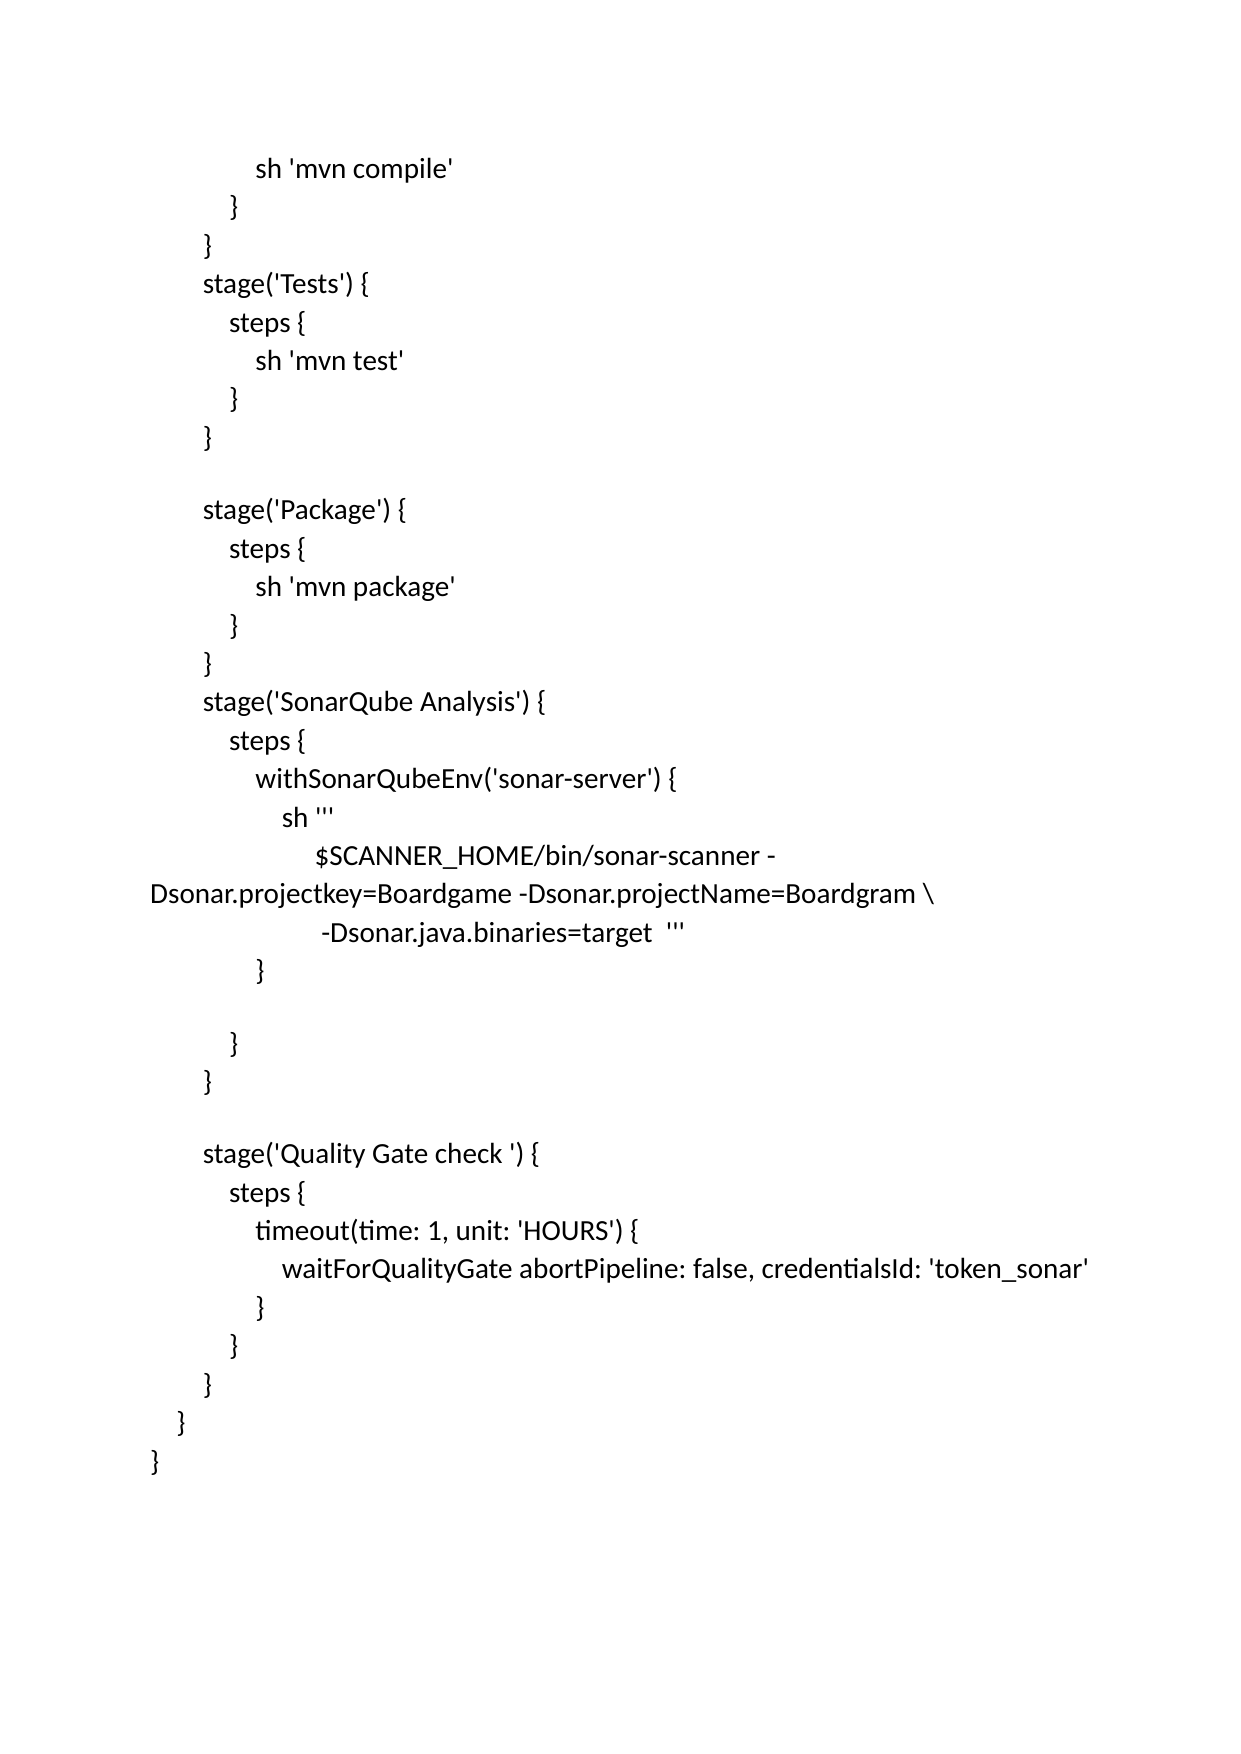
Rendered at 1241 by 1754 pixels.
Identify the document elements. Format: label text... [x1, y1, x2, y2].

text } [150, 381, 1090, 416]
text } [150, 1366, 1090, 1402]
text } [150, 645, 1090, 681]
text } [150, 1025, 1090, 1060]
text steps { [150, 1174, 1090, 1209]
text steps { [150, 722, 1090, 757]
text $SCANNER_HOME/bin/sonar-scanner -Dsonar.projectkey=Boardgame -Dsonar.projectName=Boardgram \ [150, 837, 1090, 911]
text waitForQualityGate abortPipeline: false, credentialsId: 'token_sonar' [150, 1251, 1090, 1286]
text } [150, 1063, 1090, 1099]
text } [150, 1404, 1090, 1440]
text stage('SonarQube Analysis') { [150, 683, 1090, 719]
text } [150, 1327, 1090, 1363]
text sh 'mvn test' [150, 342, 1090, 378]
text } [150, 952, 1090, 988]
text withSonarQubeEnv('sonar-server') { [150, 760, 1090, 796]
text } [150, 607, 1090, 642]
text } [150, 227, 1090, 262]
text steps { [150, 304, 1090, 339]
text sh 'mvn package' [150, 568, 1090, 604]
text } [150, 419, 1090, 455]
text sh 'mvn compile' [150, 150, 1090, 186]
text stage('Tests') { [150, 265, 1090, 301]
text steps { [150, 530, 1090, 565]
text stage('Quality Gate check ') { [150, 1135, 1090, 1171]
text stage('Package') { [150, 491, 1090, 527]
text } [150, 1289, 1090, 1325]
text } [150, 188, 1090, 224]
text } [150, 1443, 1090, 1478]
text -Dsonar.java.binaries=target ''' [150, 914, 1090, 950]
text sh ''' [150, 799, 1090, 834]
text timeout(time: 1, unit: 'HOURS') { [150, 1212, 1090, 1248]
